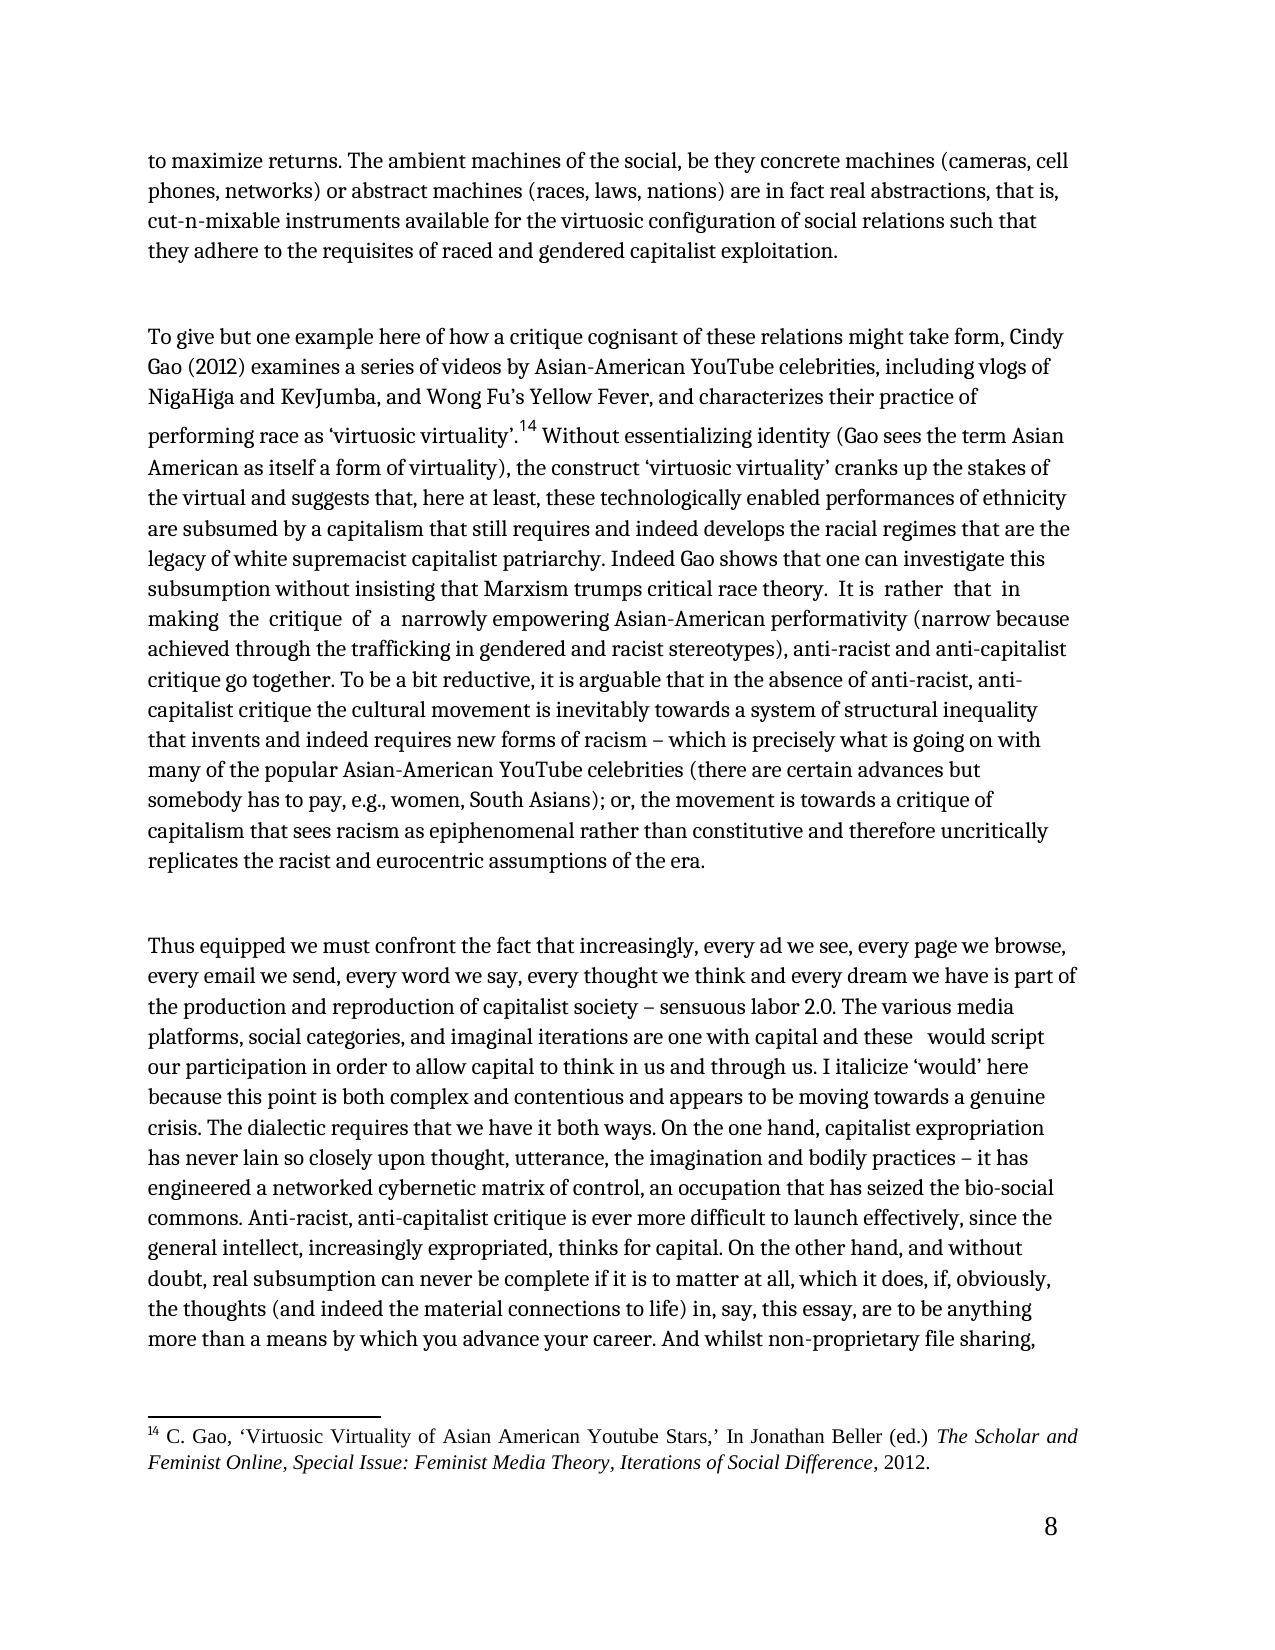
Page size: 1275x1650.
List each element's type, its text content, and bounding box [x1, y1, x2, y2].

text To give but one example here of how a critique cognisant of these relations might take form, Cindy Gao (2012) examines a series of videos by Asian-American YouTube celebrities, including vlogs of NigaHiga and KevJumba, and Wong Fu’s Yellow Fever, and characterizes their practice of performing race as ‘virtuosic virtuality’. Without essentializing identity (Gao sees the term Asian American as itself a form of virtuality), the construct ‘virtuosic virtuality’ cranks up the stakes of the virtual and suggests that, here at least, these technologically enabled performances of ethnicity are subsumed by a capitalism that still requires and indeed develops the racial regimes that are the legacy of white supremacist capitalist patriarchy. Indeed Gao shows that one can investigate this subsumption without insisting that Marxism trumps critical race theory. It is rather that in making the critique of a narrowly empowering Asian-American performativity (narrow because achieved through the trafficking in gendered and racist stereotypes), anti-racist and anti-capitalist critique go together. To be a bit reductive, it is arguable that in the absence of anti-racist, anti- capitalist critique the cultural movement is inevitably towards a system of structural inequality that invents and indeed requires new forms of racism – which is precisely what is going on with many of the popular Asian-American YouTube celebrities (there are certain advances but somebody has to pay, e.g., women, South Asians); or, the movement is towards a critique of capitalism that sees racism as epiphenomenal rather than constitutive and therefore uncritically replicates the racist and eurocentric assumptions of the era. [148, 324, 1078, 874]
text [148, 933, 1078, 1352]
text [148, 148, 1078, 264]
